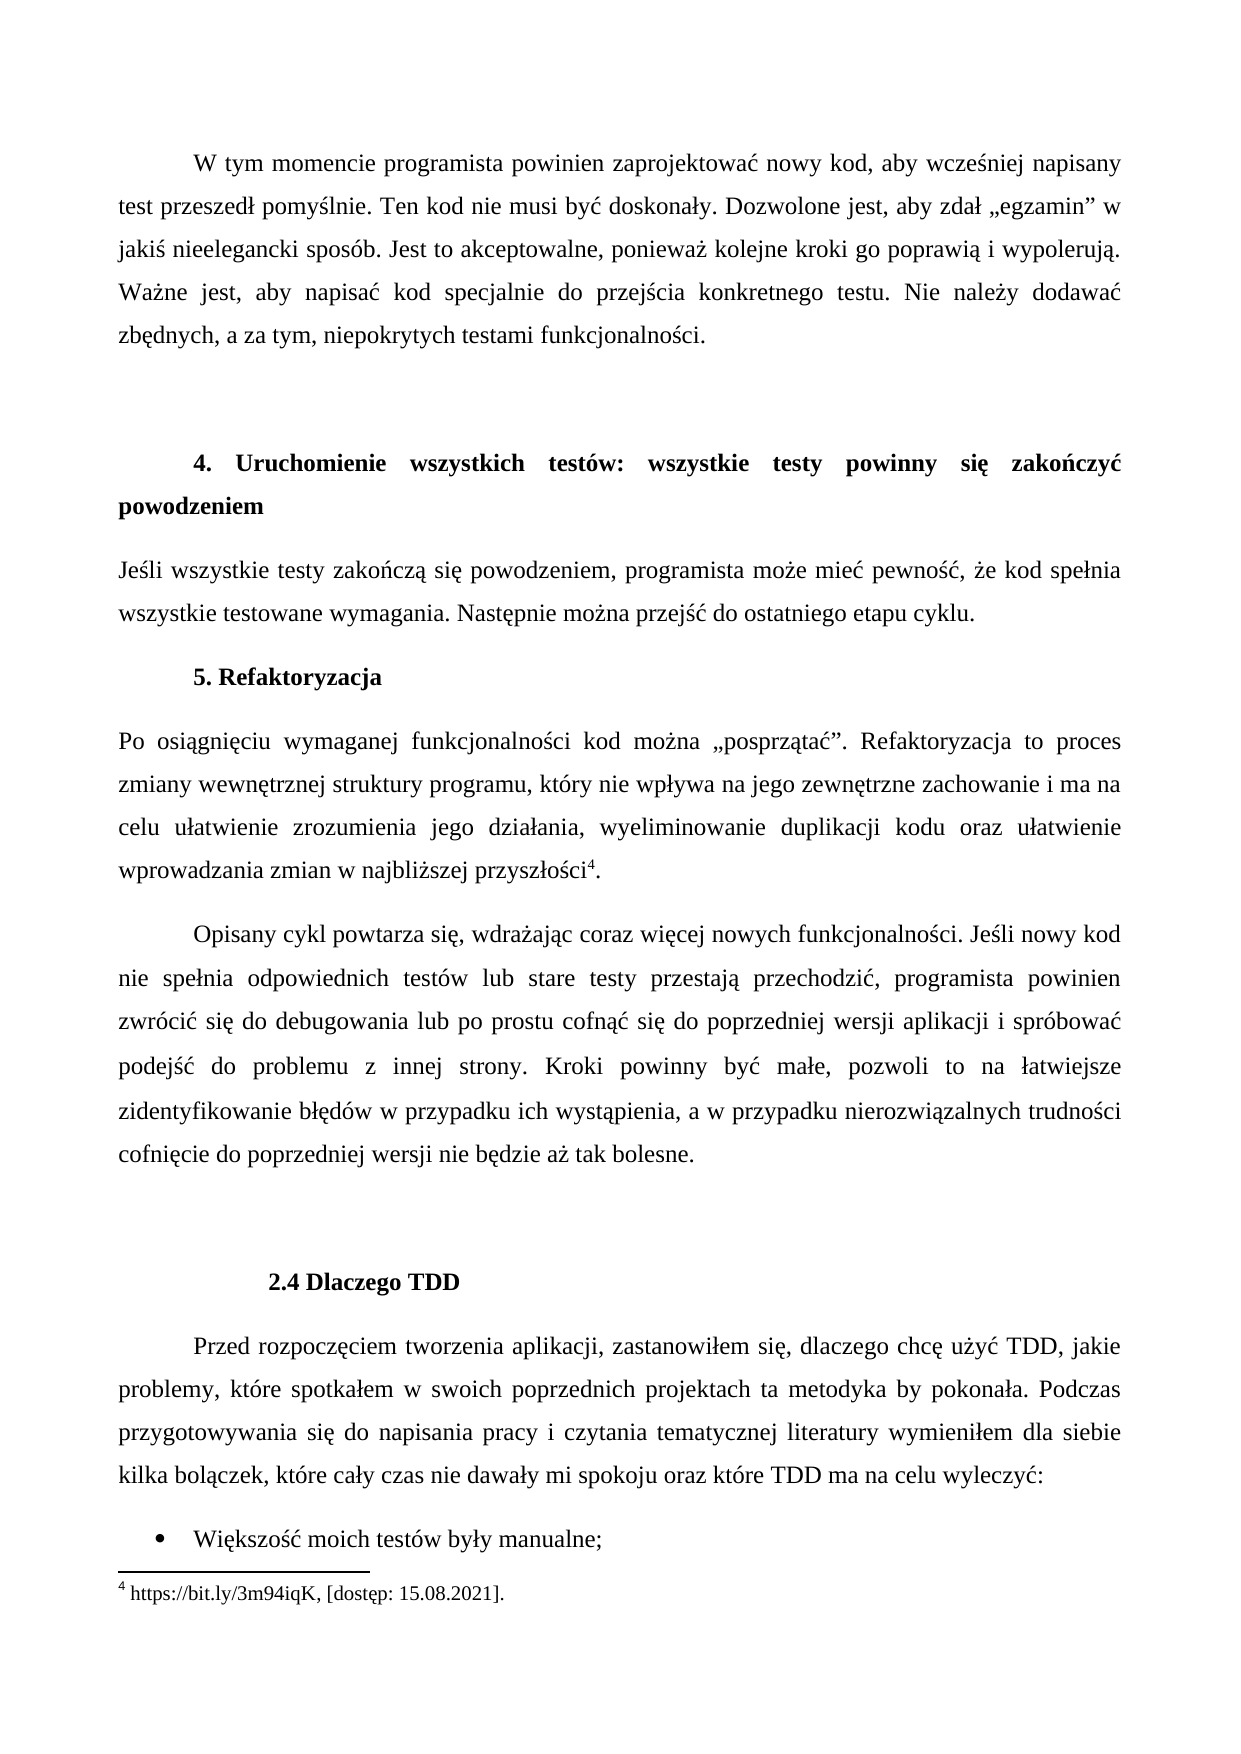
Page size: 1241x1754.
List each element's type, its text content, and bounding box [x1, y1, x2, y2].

text 4. Uruchomienie wszystkich testów: wszystkie testy powinny się zakończyć powodzeniem [118, 448, 1122, 520]
text 5. Refaktoryzacja [118, 662, 1122, 691]
text Przed rozpoczęciem tworzenia aplikacji, zastanowiłem się, dlaczego chcę użyć TDD, jakie problemy, które spotkałem w swoich poprzednich projektach ta metodyka by pokonała. Podczas przygotowywania się do napisania pracy i czytania tematycznej literatury wymieniłem dla siebie kilka bolączek, które cały czas nie dawały mi spokoju oraz które TDD ma na celu wyleczyć: [118, 1331, 1122, 1489]
text 2.4 Dlaczego TDD [193, 1267, 1122, 1296]
text Po osiągnięciu wymaganej funkcjonalności kod można „posprzątać”. Refaktoryzacja to proces zmiany wewnętrznej struktury programu, który nie wpływa na jego zewnętrzne zachowanie i ma na celu ułatwienie zrozumienia jego działania, wyeliminowanie duplikacji kodu oraz ułatwienie wprowadzania zmian w najbliższej przyszłości. [118, 726, 1122, 884]
text W tym momencie programista powinien zaprojektować nowy kod, aby wcześniej napisany test przeszedł pomyślnie. Ten kod nie musi być doskonały. Dozwolone jest, aby zdał „egzamin” w jakiś nieelegancki sposób. Jest to akceptowalne, ponieważ kolejne kroki go poprawią i wypolerują. Ważne jest, aby napisać kod specjalnie do przejścia konkretnego testu. Nie należy dodawać zbędnych, a za tym, niepokrytych testami funkcjonalności. [118, 148, 1122, 349]
text Jeśli wszystkie testy zakończą się powodzeniem, programista może mieć pewność, że kod spełnia wszystkie testowane wymagania. Następnie można przejść do ostatniego etapu cyklu. [118, 555, 1122, 627]
list Większość moich testów były manualne; [156, 1524, 1122, 1553]
text Opisany cykl powtarza się, wdrażając coraz więcej nowych funkcjonalności. Jeśli nowy kod nie spełnia odpowiednich testów lub stare testy przestają przechodzić, programista powinien zwrócić się do debugowania lub po prostu cofnąć się do poprzedniej wersji aplikacji i spróbować podejść do problemu z innej strony. Kroki powinny być małe, pozwoli to na łatwiejsze zidentyfikowanie błędów w przypadku ich wystąpienia, a w przypadku nierozwiązalnych trudności cofnięcie do poprzedniej wersji nie będzie aż tak bolesne. [118, 919, 1122, 1168]
